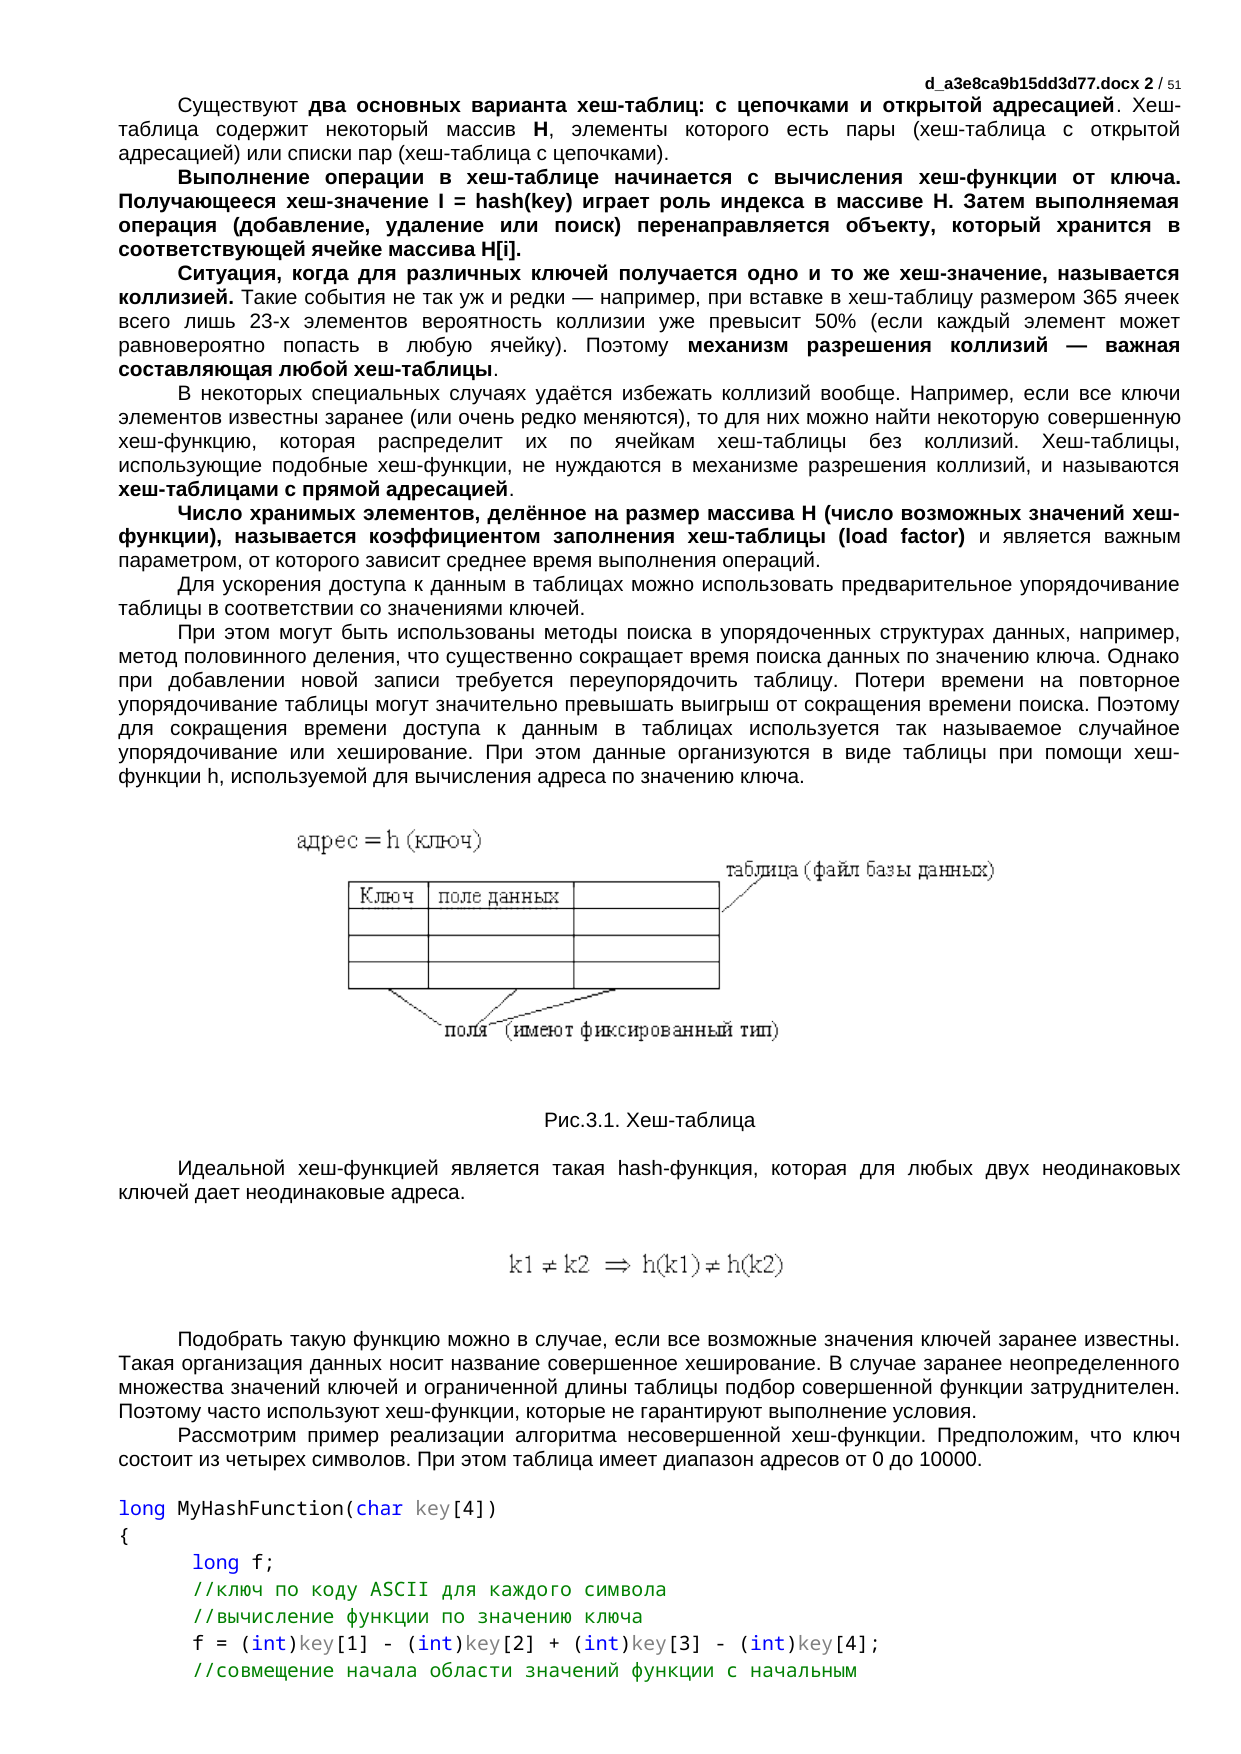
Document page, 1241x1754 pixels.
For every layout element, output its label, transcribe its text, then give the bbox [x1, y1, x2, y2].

text При этом могут быть использованы методы поиска в упорядоченных структурах данных, например, метод половинного деления, что существенно сокращает время поиска данных по значению ключа. Однако при добавлении новой записи требуется переупорядочить таблицу. Потери времени на повторное упорядочивание таблицы могут значительно превышать выигрыш от сокращения времени поиска. Поэтому для сокращения времени доступа к данным в таблицах используется так называемое случайное упорядочивание или хеширование. При этом данные организуются в виде таблицы при помощи хеш-функции h, используемой для вычисления адреса по значению ключа. [118, 620, 1181, 788]
text long MyHashFunction(char key[4]) [118, 1494, 1181, 1522]
text long f; [118, 1548, 1181, 1576]
text Число хранимых элементов, делённое на размер массива H (число возможных значений хеш-функции), называется коэффициентом заполнения хеш-таблицы (load factor) и является важным параметром, от которого зависит среднее время выполнения операций. [118, 500, 1181, 572]
text Подобрать такую функцию можно в случае, если все возможные значения ключей заранее известны. Такая организация данных носит название совершенное хеширование. В случае заранее неопределенного множества значений ключей и ограниченной длины таблицы подбор совершенной функции затруднителен. Поэтому часто используют хеш-функции, которые не гарантируют выполнение условия. [118, 1327, 1181, 1423]
text Для ускорения доступа к данным в таблицах можно использовать предварительное упорядочивание таблицы в соответствии со значениями ключей. [118, 572, 1181, 620]
text Выполнение операции в хеш-таблице начинается с вычисления хеш-функции от ключа. Получающееся хеш-значение I = hash(key) играет роль индекса в массиве H. Затем выполняемая операция (добавление, удаление или поиск) перенаправляется объекту, который хранится в соответствующей ячейке массива H[i]. [118, 165, 1181, 261]
text Ситуация, когда для различных ключей получается одно и то же хеш-значение, называется коллизией. Такие события не так уж и редки — например, при вставке в хеш-таблицу размером 365 ячеек всего лишь 23-х элементов вероятность коллизии уже превысит 50% (если каждый элемент может равновероятно попасть в любую ячейку). Поэтому механизм разрешения коллизий — важная составляющая любой хеш-таблицы. [118, 261, 1181, 381]
text Существуют два основных варианта хеш-таблиц: с цепочками и открытой адресацией. Хеш-таблица содержит некоторый массив H, элементы которого есть пары (хеш-таблица с открытой адресацией) или списки пар (хеш-таблица с цепочками). [118, 93, 1181, 165]
text { [118, 1522, 1181, 1548]
picture [234, 787, 1066, 1109]
text //совмещение начала области значений функции с начальным [118, 1656, 1181, 1683]
text В некоторых специальных случаях удаётся избежать коллизий вообще. Например, если все ключи элементов известны заранее (или очень редко меняются), то для них можно найти некоторую совершенную хеш-функцию, которая распределит их по ячейкам хеш-таблицы без коллизий. Хеш-таблицы, использующие подобные хеш-функции, не нуждаются в механизме разрешения коллизий, и называются хеш-таблицами с прямой адресацией. [118, 381, 1181, 500]
text Идеальной хеш-функцией является такая hash-функция, которая для любых двух неодинаковых ключей дает неодинаковые адреса. [118, 1156, 1181, 1204]
text //ключ по коду ASCII для каждого символа [118, 1576, 1181, 1602]
text Рис.3.1. Хеш-таблица [118, 1108, 1181, 1132]
picture [491, 1227, 808, 1303]
text Рассмотрим пример реализации алгоритма несовершенной хеш-функции. Предположим, что ключ состоит из четырех символов. При этом таблица имеет диапазон адресов от 0 до 10000. [118, 1423, 1181, 1471]
text //вычисление функции по значению ключа [118, 1602, 1181, 1629]
text f = (int)key[1] - (int)key[2] + (int)key[3] - (int)key[4]; [118, 1629, 1181, 1656]
